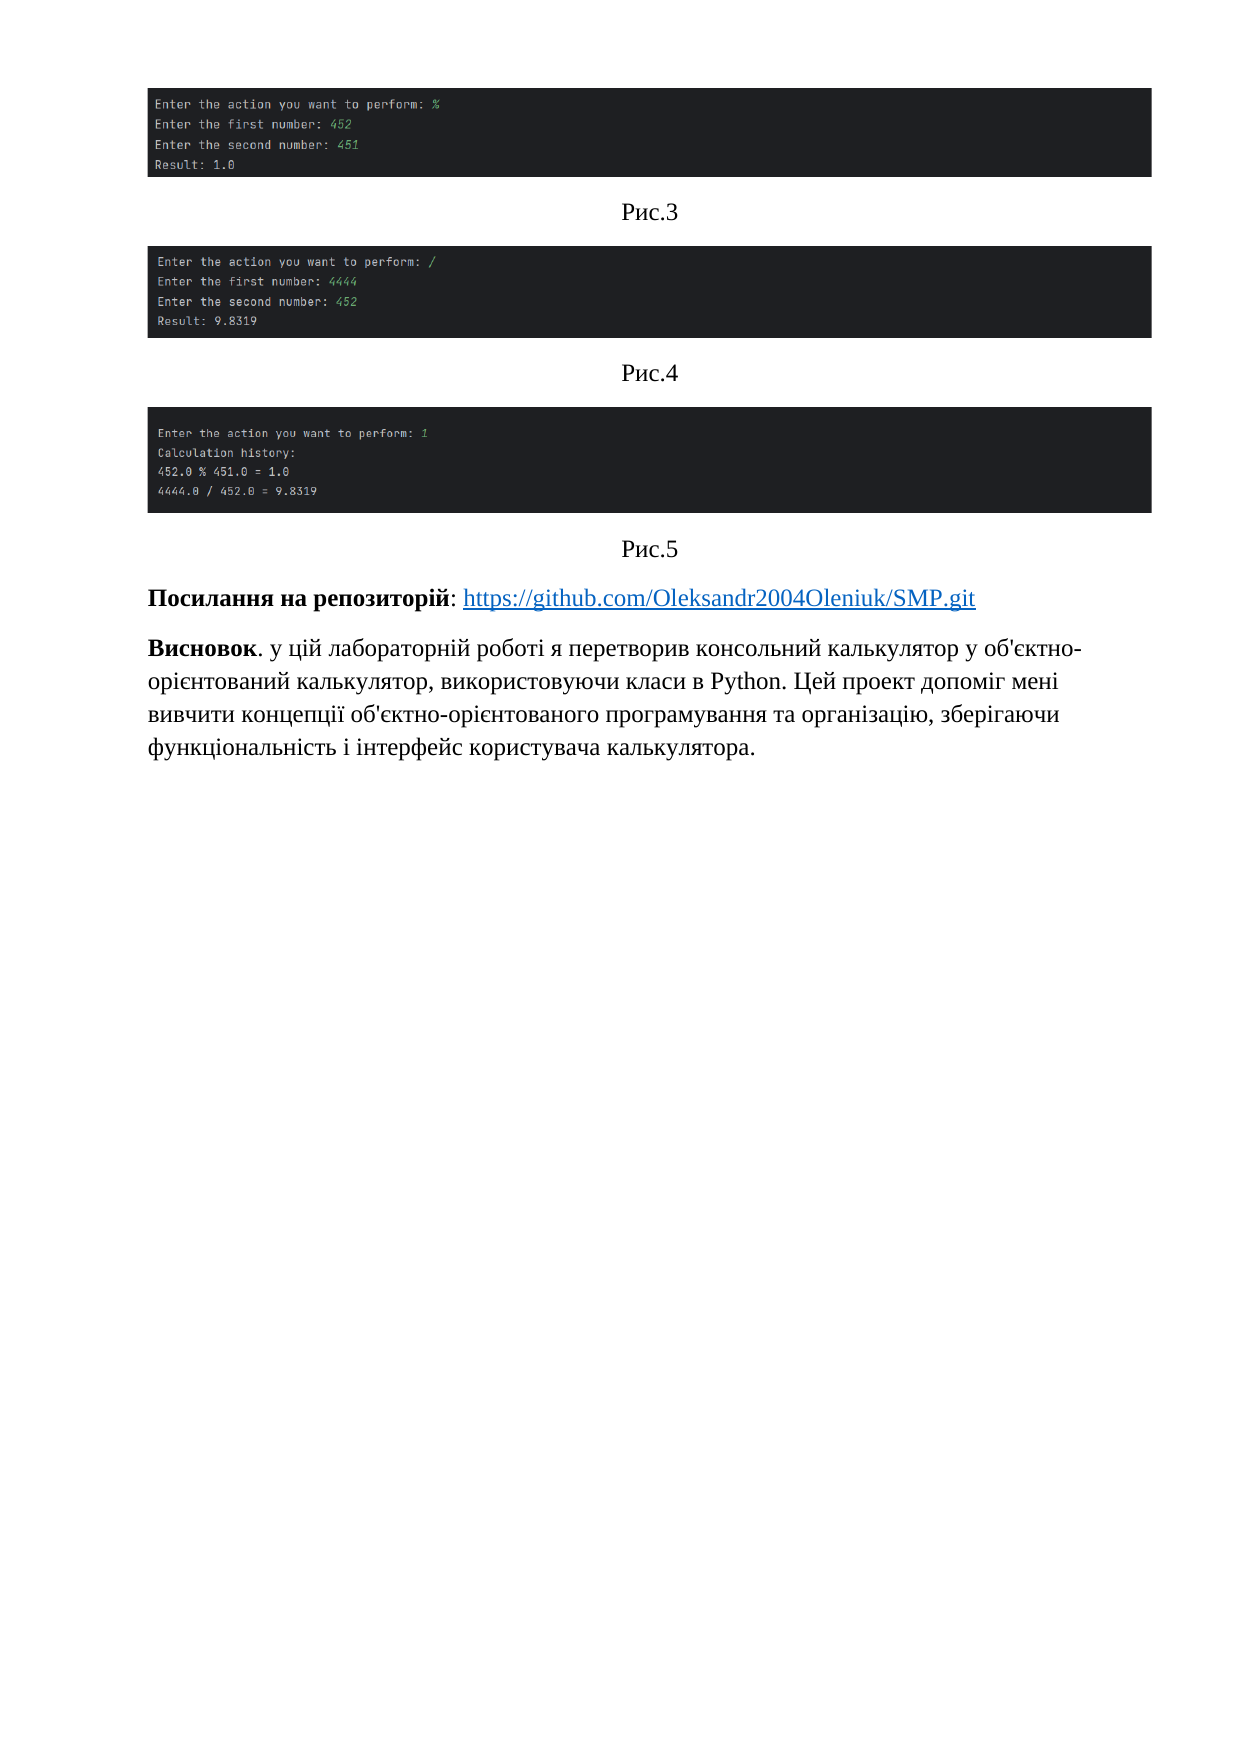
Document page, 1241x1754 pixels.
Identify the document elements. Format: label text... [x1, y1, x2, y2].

text Рис.3 [148, 197, 1152, 226]
picture [147, 407, 1152, 513]
text Рис.4 [148, 358, 1152, 387]
text Висновок. у цій лабораторній роботі я перетворив консольний калькулятор у об'єктно-орієнтований калькулятор, використовуючи класи в Python. Цей проект допоміг мені вивчити концепції об'єктно-орієнтованого програмування та організацію, зберігаючи функціональність і інтерфейс користувача калькулятора. [148, 633, 1152, 761]
text Рис.5 [148, 534, 1152, 562]
picture [147, 246, 1152, 338]
text Посилання на репозиторій: https://github.com/Oleksandr2004Oleniuk/SMP.git [148, 583, 1152, 612]
picture [147, 88, 1152, 177]
